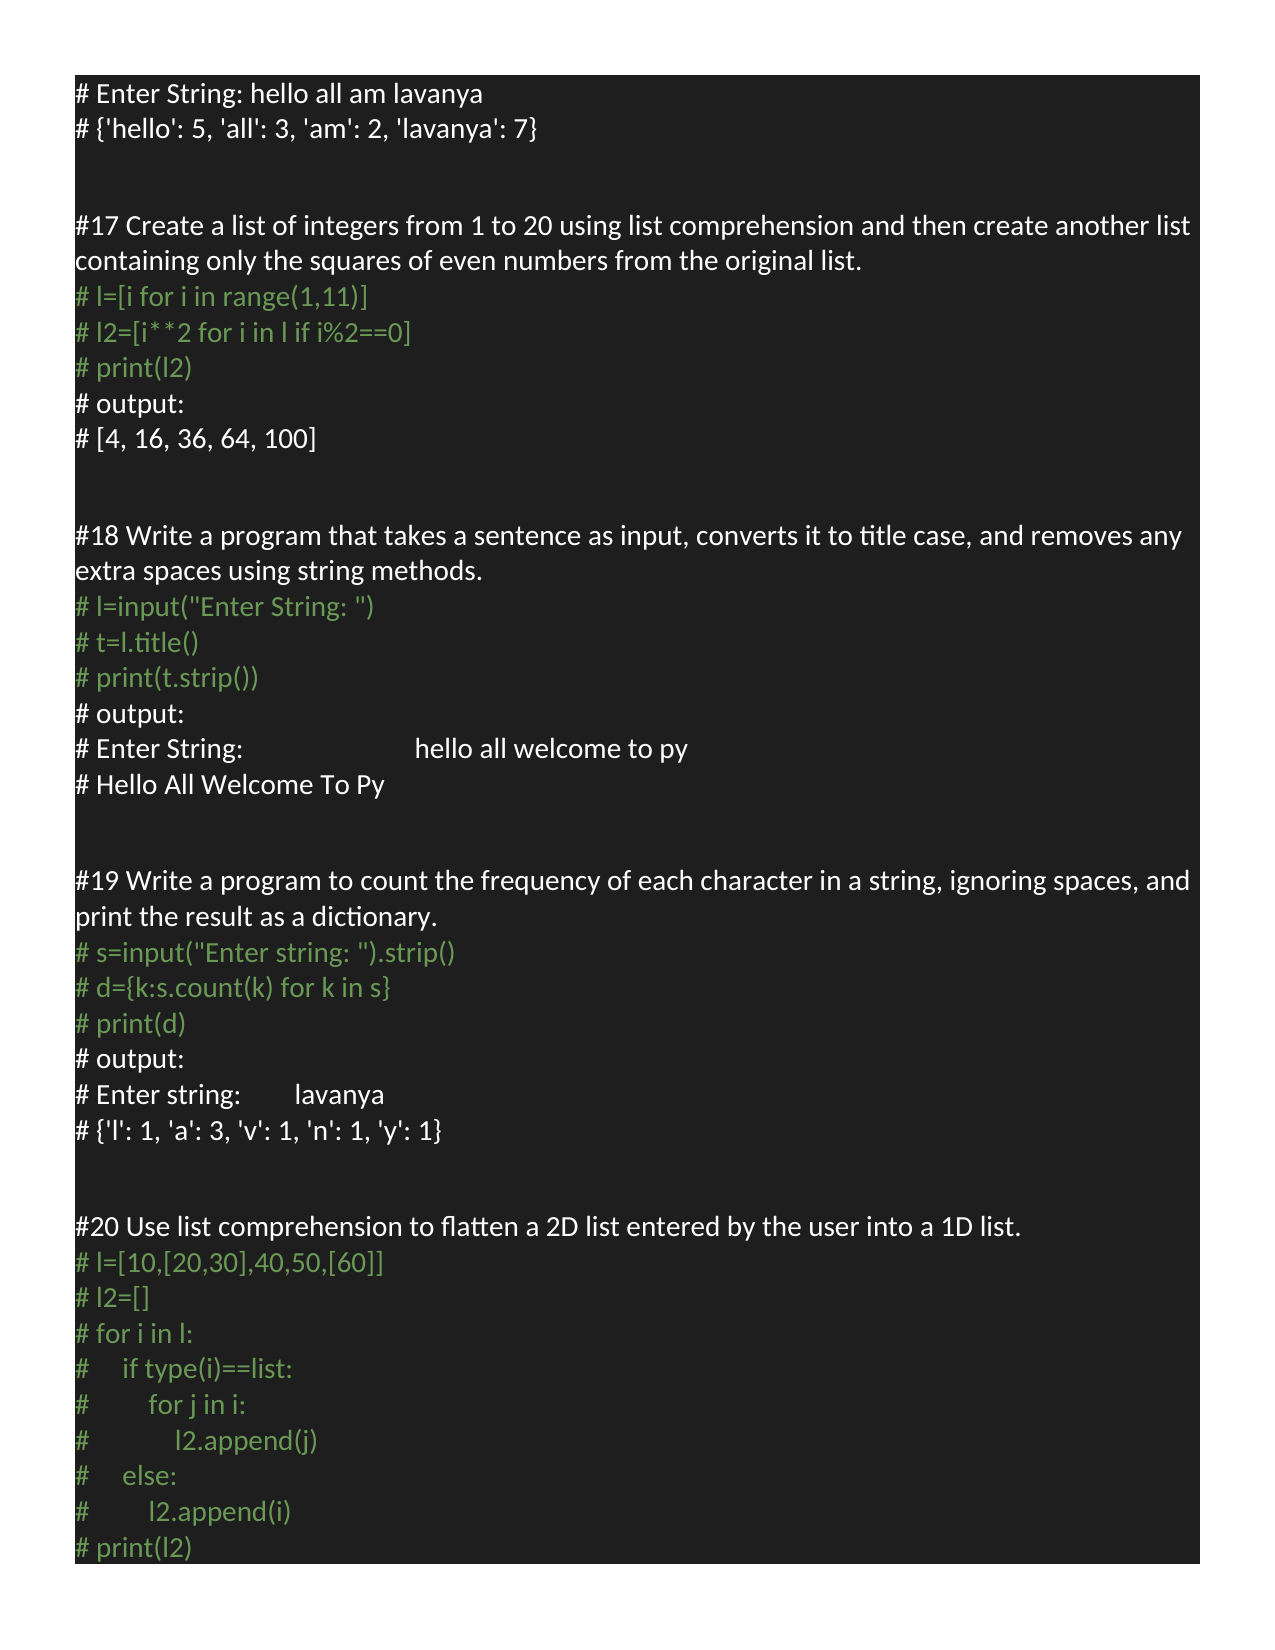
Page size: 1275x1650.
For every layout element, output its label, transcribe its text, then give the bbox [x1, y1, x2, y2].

text # l2.append(i) [75, 1493, 1200, 1529]
text # l2=[] [75, 1279, 1200, 1315]
text # s=input("Enter string: ").strip() [75, 934, 1200, 969]
text # l=input("Enter String: ") [75, 588, 1200, 624]
text #19 Write a program to count the frequency of each character in a string, ignoring spaces, and print the result as a dictionary. [75, 862, 1200, 934]
text # for i in l: [75, 1315, 1200, 1351]
text # [4, 16, 36, 64, 100] [75, 421, 1200, 456]
text # l2.append(j) [75, 1422, 1200, 1457]
text # {'l': 1, 'a': 3, 'v': 1, 'n': 1, 'y': 1} [75, 1112, 1200, 1147]
text # print(l2) [75, 349, 1200, 385]
text # print(t.strip()) [75, 659, 1200, 695]
text #18 Write a program that takes a sentence as input, converts it to title case, and removes any extra spaces using string methods. [75, 517, 1200, 588]
text #20 Use list comprehension to flatten a 2D list entered by the user into a 1D list. [75, 1208, 1200, 1244]
text # Enter String: hello all welcome to py [75, 731, 1200, 766]
text # Enter String: hello all am lavanya [75, 75, 1200, 111]
text # output: [75, 1041, 1200, 1076]
text #17 Create a list of integers from 1 to 20 using list comprehension and then create another list containing only the squares of even numbers from the original list. [75, 207, 1200, 278]
text # Enter string: lavanya [75, 1076, 1200, 1112]
text # d={k:s.count(k) for k in s} [75, 969, 1200, 1005]
text # for j in i: [75, 1386, 1200, 1422]
text # print(d) [75, 1005, 1200, 1041]
text # {'hello': 5, 'all': 3, 'am': 2, 'lavanya': 7} [75, 111, 1200, 146]
text # l=[10,[20,30],40,50,[60]] [75, 1244, 1200, 1279]
text # else: [75, 1457, 1200, 1493]
text # if type(i)==list: [75, 1351, 1200, 1386]
text # print(l2) [75, 1529, 1200, 1564]
text # output: [75, 385, 1200, 421]
text # l2=[i**2 for i in l if i%2==0] [75, 314, 1200, 349]
text # Hello All Welcome To Py [75, 766, 1200, 802]
text # t=l.title() [75, 624, 1200, 659]
text # l=[i for i in range(1,11)] [75, 278, 1200, 314]
text # output: [75, 695, 1200, 731]
